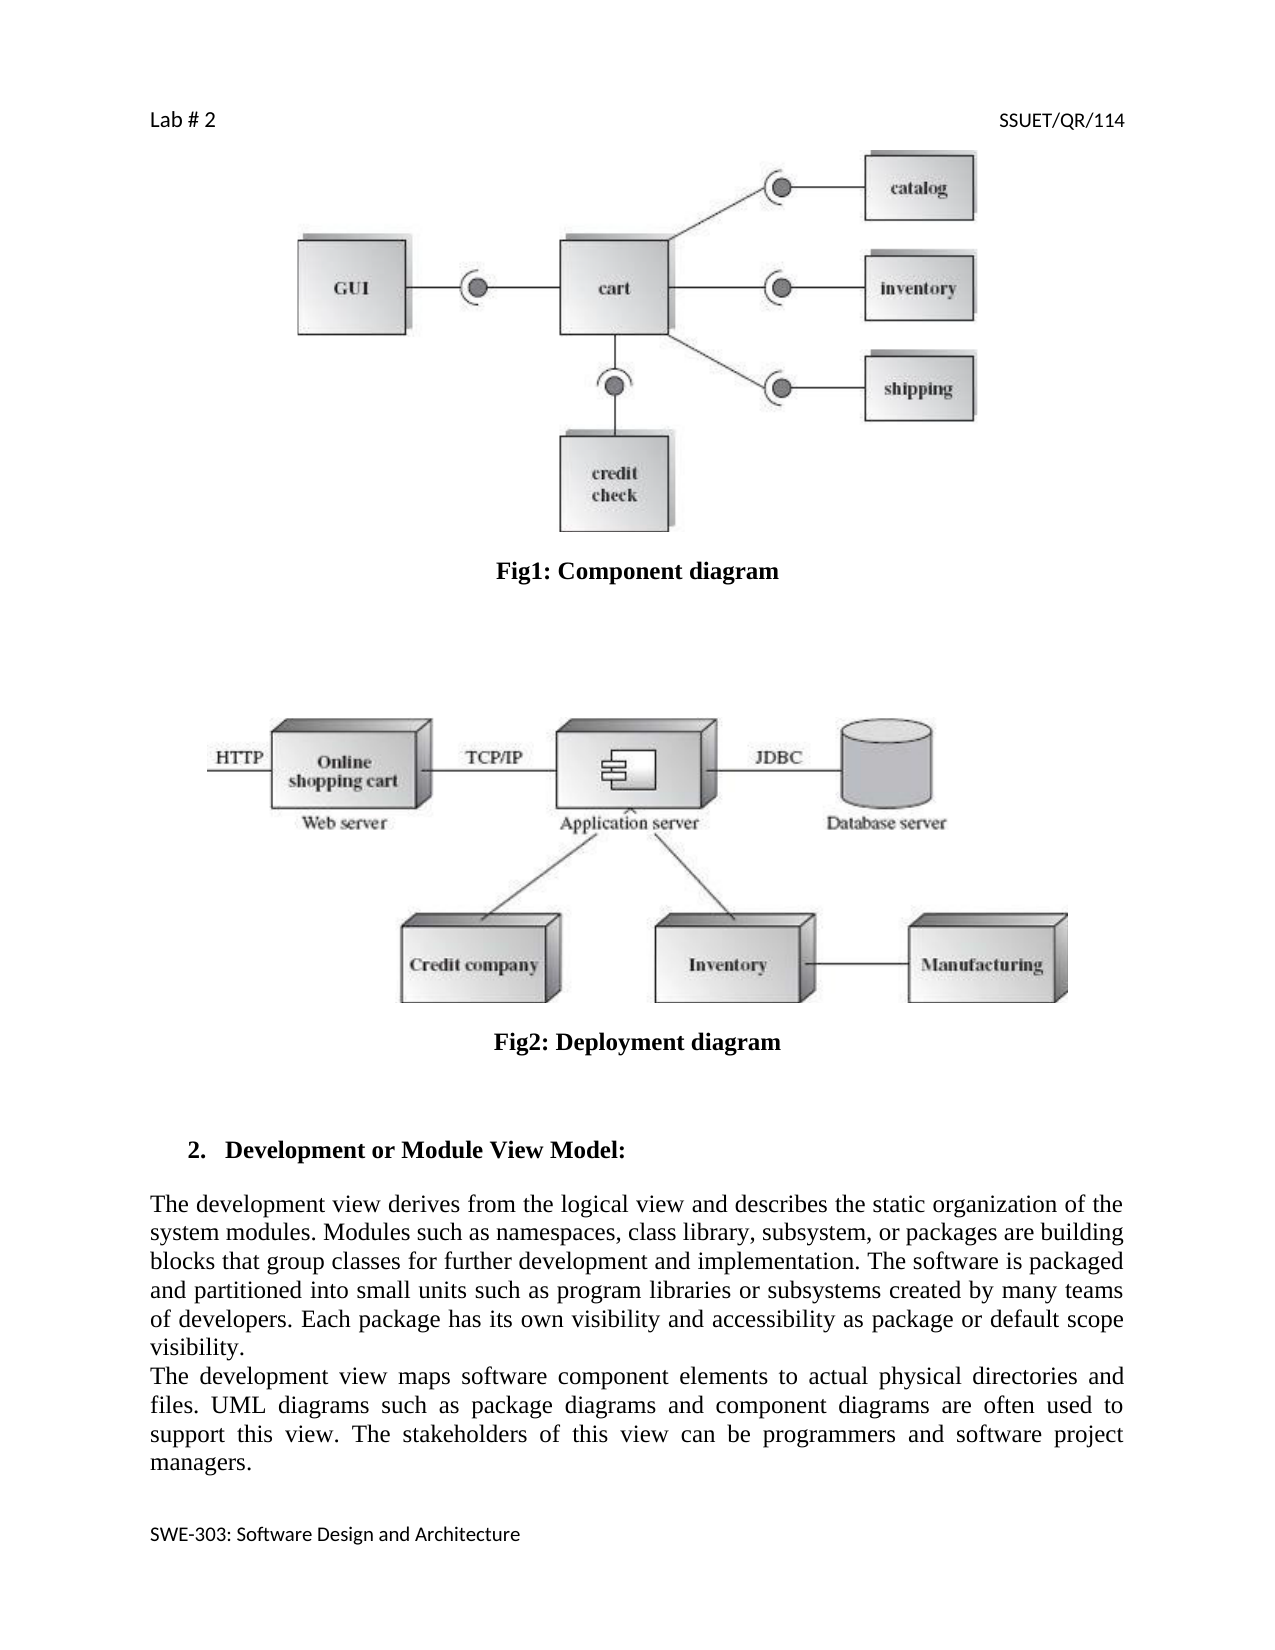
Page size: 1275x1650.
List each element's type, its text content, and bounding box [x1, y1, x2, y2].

text Fig2: Deployment diagram [150, 1027, 1125, 1056]
text Fig1: Component diagram [150, 556, 1125, 585]
text The development view maps software component elements to actual physical directories and files. UML diagrams such as package diagrams and component diagrams are often used to support this view. The stakeholders of this view can be programmers and software project managers. [150, 1361, 1125, 1476]
text The development view derives from the logical view and describes the static organization of the system modules. Modules such as namespaces, class library, subsystem, or packages are building blocks that group classes for further development and implementation. The software is packaged and partitioned into small units such as program libraries or subsystems created by many teams of developers. Each package has its own visibility and accessibility as package or default scope visibility. [150, 1189, 1125, 1361]
list Development or Module View Model: [187, 1135, 1125, 1164]
